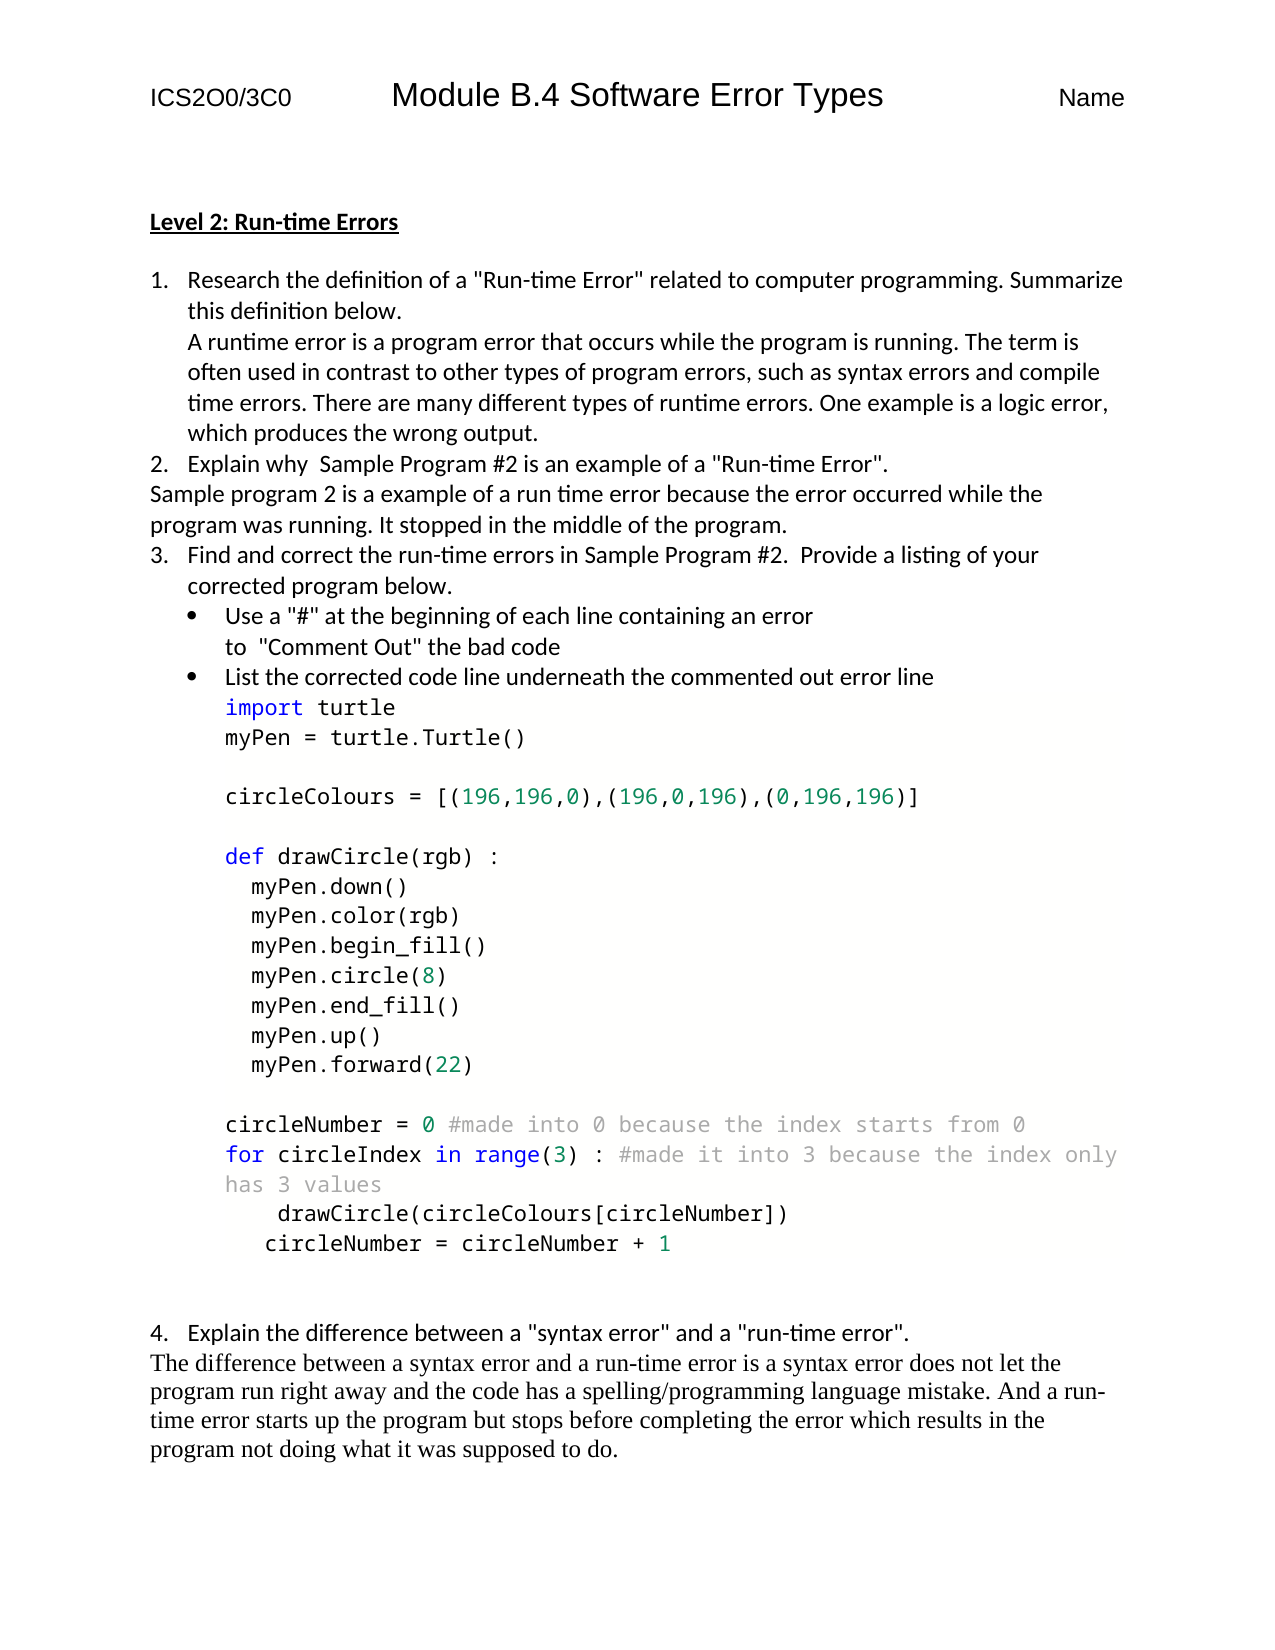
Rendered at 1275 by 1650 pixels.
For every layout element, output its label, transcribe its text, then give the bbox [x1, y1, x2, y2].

text A runtime error is a program error that occurs while the program is running. The term is often used in contrast to other types of program errors, such as syntax errors and compile time errors. There are many different types of runtime errors. One example is a logic error, which produces the wrong output. [187, 326, 1125, 448]
list myPen.forward(22) [225, 1049, 1125, 1079]
list Use a "#" at the beginning of each line containing an error to "Comment Out" the bad code [187, 600, 1125, 661]
list Research the definition of a "Run-time Error" related to computer programming. Summarize this definition below. [150, 264, 1125, 326]
list def drawCircle(rgb) : [225, 841, 1125, 871]
list Explain the difference between a "syntax error" and a "run-time error". [150, 1317, 1125, 1348]
list myPen.begin_fill() [225, 930, 1125, 960]
list import turtle [225, 692, 1125, 722]
list Find and correct the run-time errors in Sample Program #2. Provide a listing of your corrected program below. [150, 539, 1125, 600]
text Level 2: Run-time Errors [150, 206, 1125, 237]
list myPen.circle(8) [225, 960, 1125, 990]
list drawCircle(circleColours[circleNumber]) [225, 1198, 1125, 1228]
list myPen = turtle.Turtle() [225, 722, 1125, 751]
text The difference between a syntax error and a run-time error is a syntax error does not let the program run right away and the code has a spelling/programming language mistake. And a run-time error starts up the program but stops before completing the error which results in the program not doing what it was supposed to do. [150, 1348, 1125, 1463]
list circleColours = [(196,196,0),(196,0,196),(0,196,196)] [225, 781, 1125, 811]
text Sample program 2 is a example of a run time error because the error occurred while the program was running. It stopped in the middle of the program. [150, 478, 1125, 539]
list Explain why Sample Program #2 is an example of a "Run-time Error". [150, 448, 1125, 478]
list myPen.up() [225, 1019, 1125, 1049]
list circleNumber = circleNumber + 1 [225, 1228, 1125, 1258]
list myPen.end_fill() [225, 990, 1125, 1019]
list myPen.color(rgb) [225, 900, 1125, 930]
list circleNumber = 0 #made into 0 because the index starts from 0 [225, 1109, 1125, 1139]
list for circleIndex in range(3) : #made it into 3 because the index only has 3 values [225, 1139, 1125, 1198]
list myPen.down() [225, 871, 1125, 900]
list List the corrected code line underneath the commented out error line [187, 661, 1125, 692]
